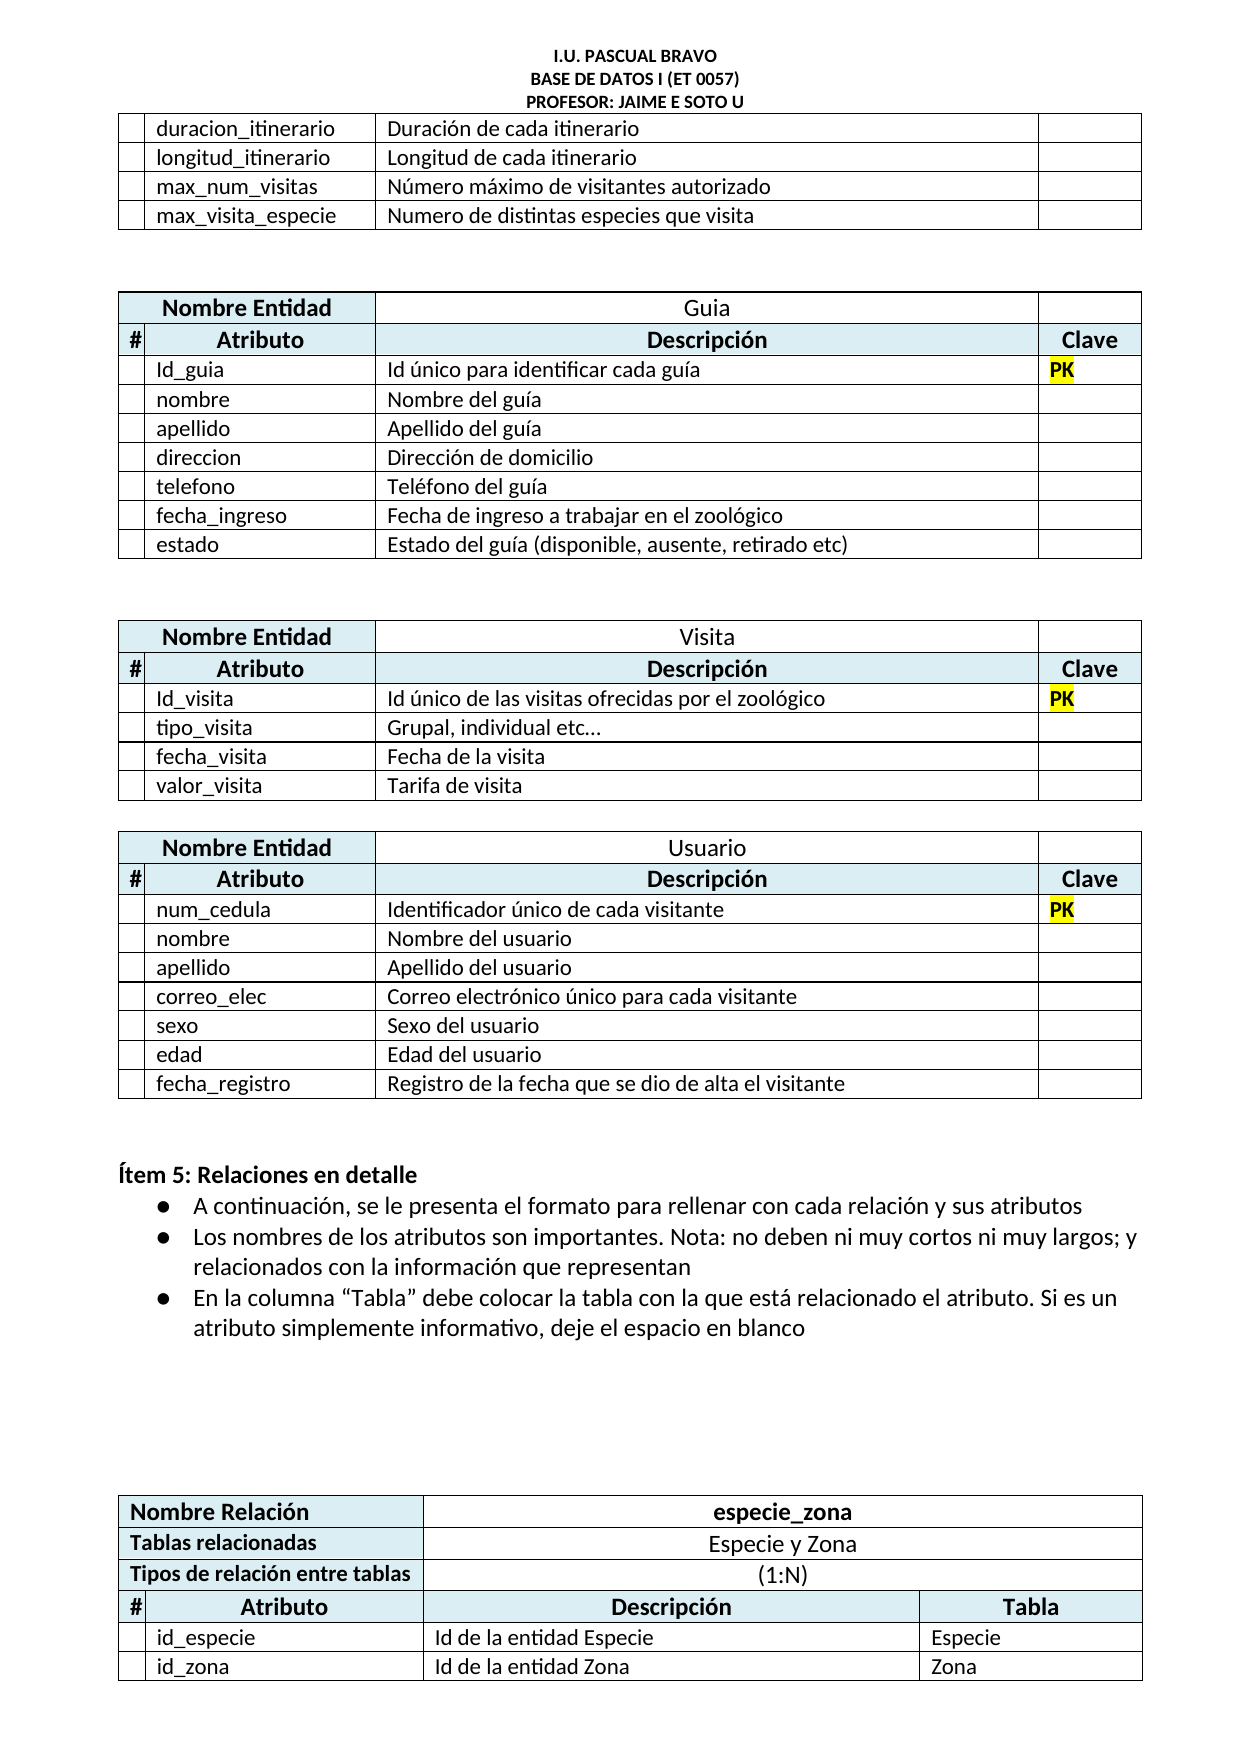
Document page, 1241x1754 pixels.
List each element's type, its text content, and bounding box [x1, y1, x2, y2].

list En la columna “Tabla” debe colocar la tabla con la que está relacionado el atributo. Si es un atributo simplemente informativo, deje el espacio en blanco [156, 1282, 1152, 1343]
table_cell [1039, 501, 1141, 529]
table_cell [119, 414, 144, 442]
table_cell valor_visita [145, 771, 375, 799]
table_cell [119, 501, 144, 529]
table_cell [1039, 1041, 1141, 1068]
table_cell nombre [145, 385, 375, 413]
table_header [1039, 293, 1141, 323]
table_cell # [119, 324, 144, 354]
table_cell # [119, 1591, 145, 1622]
table_cell [1039, 201, 1141, 229]
table_cell [119, 356, 144, 384]
table_cell [119, 1623, 145, 1651]
table_cell Descripción [376, 653, 1038, 683]
table_cell edad [145, 1041, 375, 1068]
table_header [1039, 832, 1141, 863]
table_cell [119, 953, 144, 981]
table_cell fecha_registro [145, 1070, 375, 1098]
table_cell [119, 530, 144, 558]
table_cell apellido [145, 953, 375, 981]
table_cell Id único de las visitas ofrecidas por el zoológico [376, 684, 1038, 712]
table_header Visita [376, 621, 1038, 652]
table_cell telefono [145, 472, 375, 500]
table_cell Apellido del usuario [376, 953, 1038, 981]
table_cell Dirección de domicilio [376, 443, 1038, 471]
table_cell [1039, 385, 1141, 413]
table_cell Atributo [146, 1591, 423, 1622]
table_cell Fecha de ingreso a trabajar en el zoológico [376, 501, 1038, 529]
table_cell fecha_ingreso [145, 501, 375, 529]
table_cell Id único para identificar cada guía [376, 356, 1038, 384]
table_cell [1039, 924, 1141, 952]
table_cell [119, 684, 144, 712]
table_cell [119, 771, 144, 799]
table_cell Especie y Zona [424, 1528, 1142, 1558]
table_cell Tablas relacionadas [119, 1528, 423, 1558]
table_cell [1039, 743, 1141, 770]
list A continuación, se le presenta el formato para rellenar con cada relación y sus atributos [156, 1190, 1152, 1221]
table_cell Descripción [424, 1591, 919, 1622]
table_cell Sexo del usuario [376, 1011, 1038, 1039]
table_header [1039, 621, 1141, 652]
table_header especie_zona [424, 1496, 1142, 1527]
table_cell [1039, 443, 1141, 471]
table_cell direccion [145, 443, 375, 471]
table_cell Teléfono del guía [376, 472, 1038, 500]
table_cell Especie [920, 1623, 1142, 1651]
table_cell [1039, 472, 1141, 500]
table_cell correo_elec [145, 983, 375, 1010]
table_cell Id_guia [145, 356, 375, 384]
table_cell Apellido del guía [376, 414, 1038, 442]
table_cell Clave [1039, 653, 1141, 683]
table_cell Edad del usuario [376, 1041, 1038, 1068]
table_cell [119, 1070, 144, 1098]
table_cell Estado del guía (disponible, ausente, retirado etc) [376, 530, 1038, 558]
table_cell num_cedula [145, 895, 375, 923]
table_cell Tabla [920, 1591, 1142, 1622]
table_cell [119, 1011, 144, 1039]
table_cell Descripción [376, 324, 1038, 354]
table_cell Duración de cada itinerario [376, 114, 1038, 142]
table_cell [1039, 771, 1141, 799]
table_cell [119, 472, 144, 500]
table_cell Registro de la fecha que se dio de alta el visitante [376, 1070, 1038, 1098]
table_cell Atributo [145, 864, 375, 894]
table_cell [1039, 713, 1141, 741]
table_cell Atributo [145, 653, 375, 683]
table_cell [119, 1652, 145, 1680]
table_cell [1039, 953, 1141, 981]
table_cell tipo_visita [145, 713, 375, 741]
table_cell [119, 983, 144, 1010]
table_cell sexo [145, 1011, 375, 1039]
table_cell PK [1074, 356, 1141, 384]
table_cell [119, 201, 144, 229]
table_cell Id de la entidad Especie [424, 1623, 919, 1651]
table_cell [1039, 1070, 1141, 1098]
table_cell [119, 143, 144, 171]
table_cell Grupal, individual etc… [376, 713, 1038, 741]
table_header Nombre Entidad [119, 293, 375, 323]
table_cell Correo electrónico único para cada visitante [376, 983, 1038, 1010]
table_cell [119, 924, 144, 952]
list Los nombres de los atributos son importantes. Nota: no deben ni muy cortos ni muy largos; y relacionados con la información que representan [156, 1221, 1152, 1282]
table_cell (1:N) [424, 1560, 1142, 1590]
table_header Guia [376, 293, 1038, 323]
table_cell longitud_itinerario [145, 143, 375, 171]
table_cell [119, 172, 144, 200]
table_cell # [119, 653, 144, 683]
table_cell apellido [145, 414, 375, 442]
table_cell duracion_itinerario [145, 114, 375, 142]
table_cell [1039, 1011, 1141, 1039]
table_cell Descripción [376, 864, 1038, 894]
table_cell Clave [1039, 324, 1141, 354]
table_cell Nombre del usuario [376, 924, 1038, 952]
table_cell estado [145, 530, 375, 558]
table_cell Nombre del guía [376, 385, 1038, 413]
table_cell id_zona [146, 1652, 423, 1680]
table_cell [1039, 143, 1141, 171]
table_cell [119, 114, 144, 142]
table_cell [1039, 414, 1141, 442]
table_cell PK [1074, 895, 1141, 923]
table_cell Id de la entidad Zona [424, 1652, 919, 1680]
table_cell Id_visita [145, 684, 375, 712]
table_cell [119, 895, 144, 923]
table_cell fecha_visita [145, 743, 375, 770]
table_cell # [119, 864, 144, 894]
table_cell [119, 385, 144, 413]
table_header Usuario [376, 832, 1038, 863]
table_header Nombre Entidad [119, 621, 375, 652]
table_cell Longitud de cada itinerario [376, 143, 1038, 171]
table_cell max_visita_especie [145, 201, 375, 229]
table_cell Numero de distintas especies que visita [376, 201, 1038, 229]
text Ítem 5: Relaciones en detalle [118, 1160, 1152, 1190]
table_cell [1039, 172, 1141, 200]
table_cell PK [1074, 684, 1141, 712]
table_cell nombre [145, 924, 375, 952]
table_cell Número máximo de visitantes autorizado [376, 172, 1038, 200]
table_cell Identificador único de cada visitante [376, 895, 1038, 923]
table_header Nombre Entidad [119, 832, 375, 863]
table_cell Tipos de relación entre tablas [119, 1560, 423, 1590]
table_cell Tarifa de visita [376, 771, 1038, 799]
table_cell id_especie [146, 1623, 423, 1651]
table_cell [119, 713, 144, 741]
table_cell [1039, 983, 1141, 1010]
table_cell Fecha de la visita [376, 743, 1038, 770]
table_cell max_num_visitas [145, 172, 375, 200]
table_cell [119, 1041, 144, 1068]
table_cell [119, 743, 144, 770]
table_header Nombre Relación [119, 1496, 423, 1527]
table_cell [1039, 114, 1141, 142]
table_cell Clave [1039, 864, 1141, 894]
table_cell Zona [920, 1652, 1142, 1680]
table_cell Atributo [145, 324, 375, 354]
table_cell [1039, 530, 1141, 558]
table_cell [119, 443, 144, 471]
